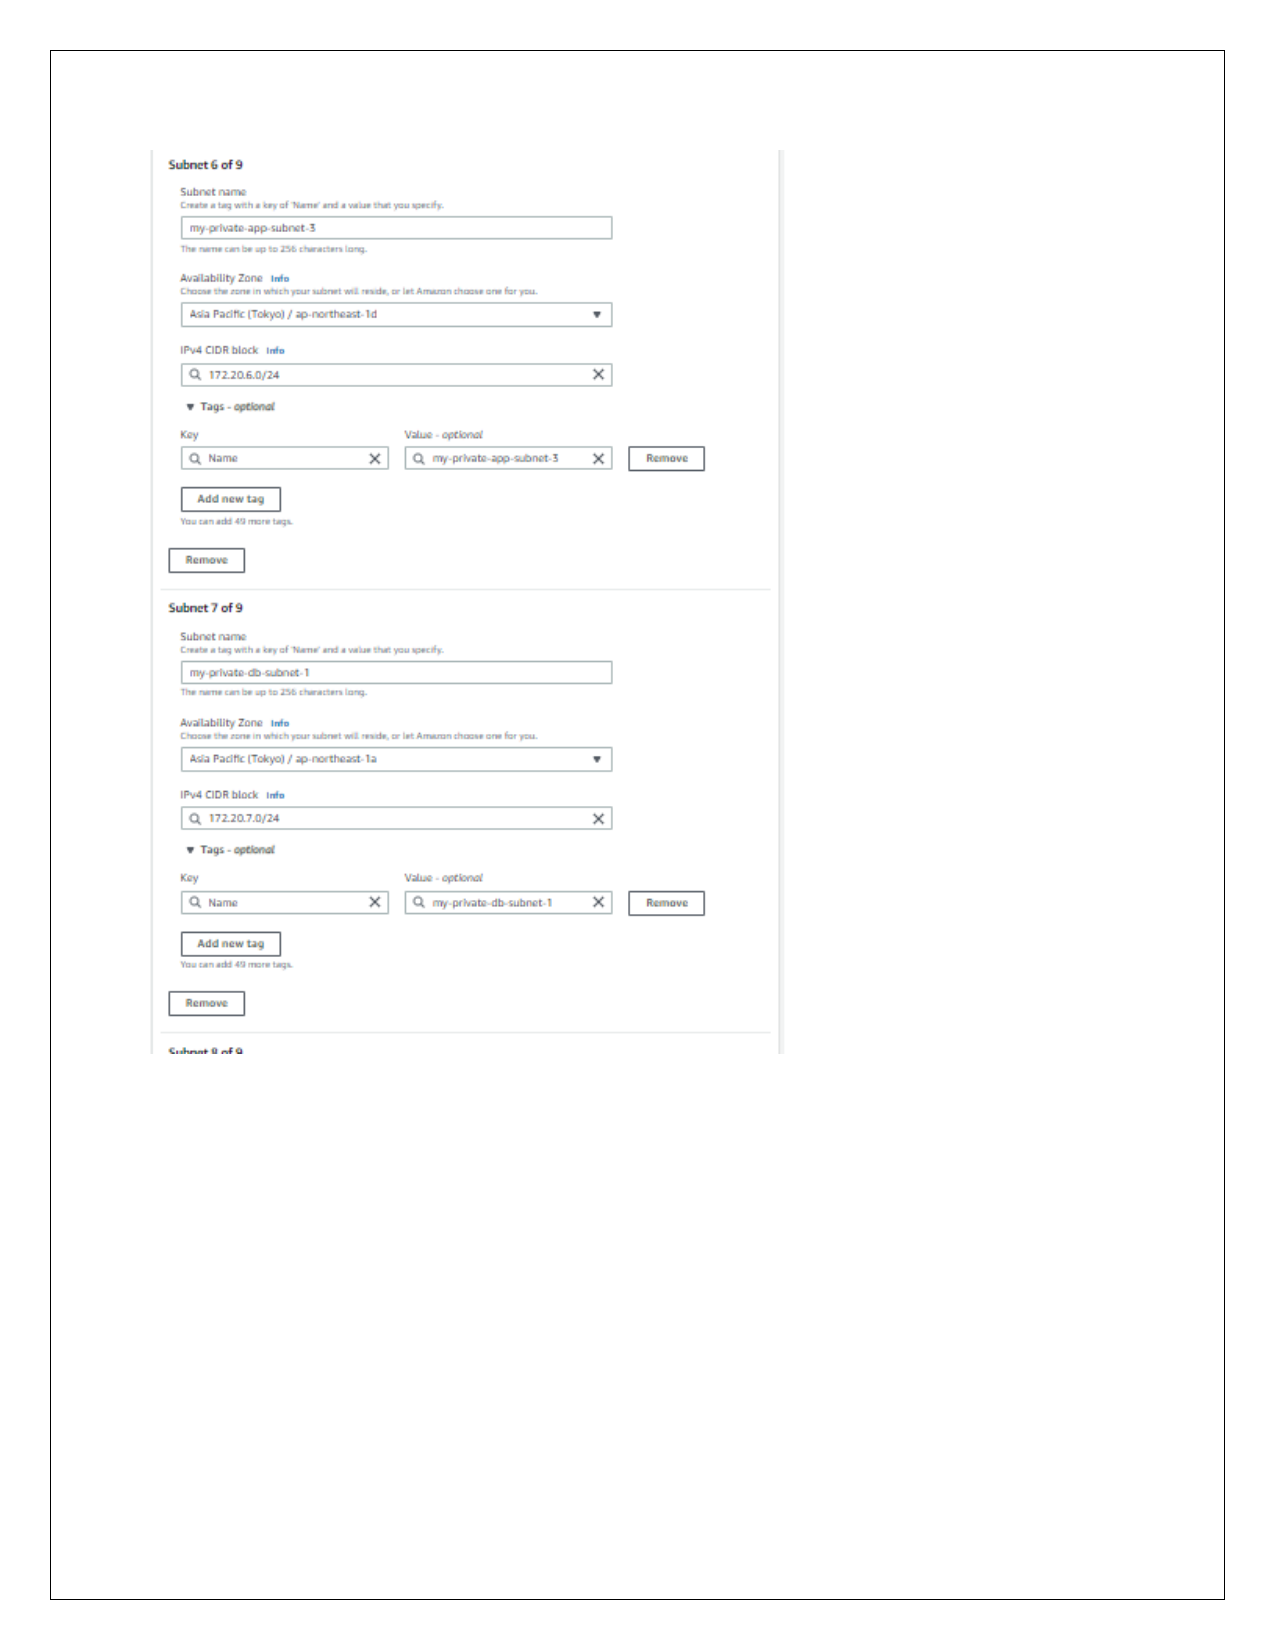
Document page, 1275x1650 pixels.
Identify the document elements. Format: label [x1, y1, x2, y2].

picture [150, 150, 785, 1054]
